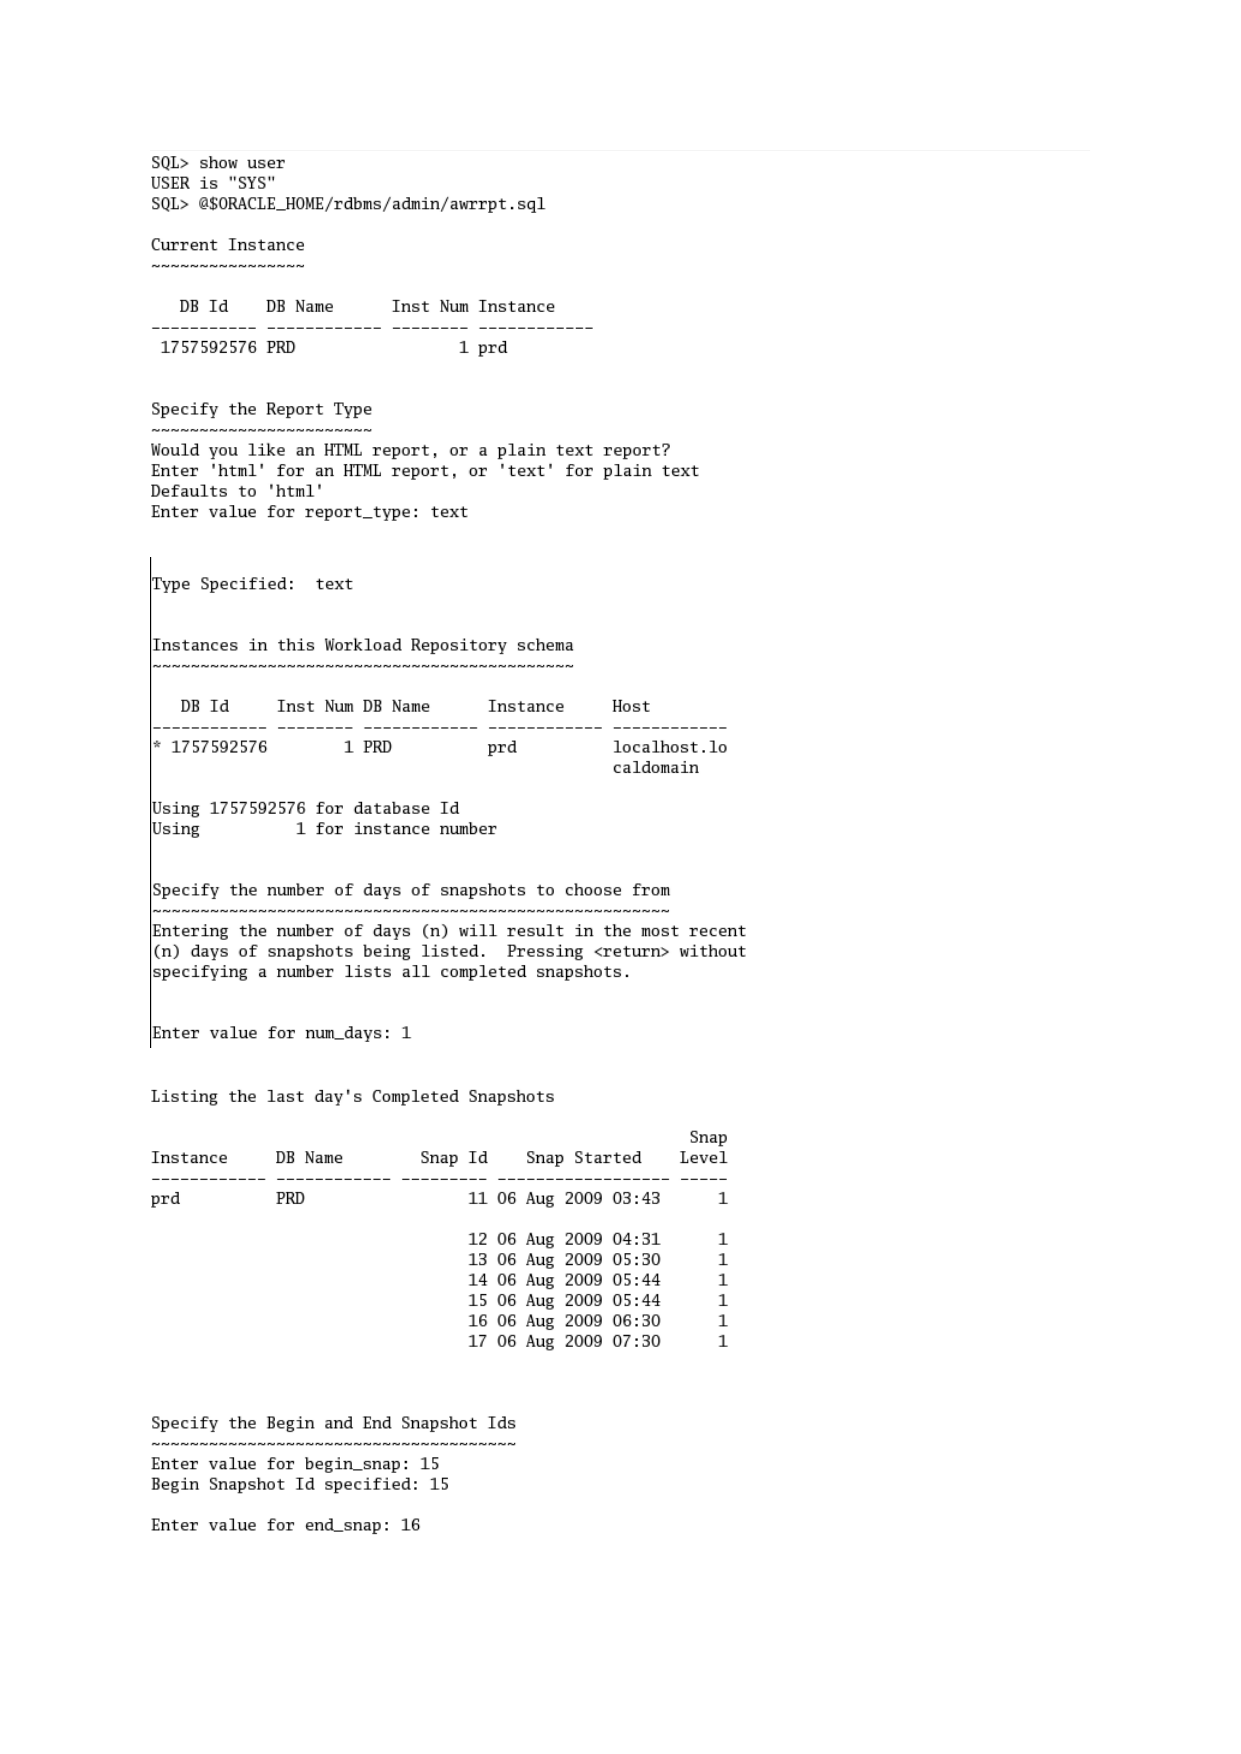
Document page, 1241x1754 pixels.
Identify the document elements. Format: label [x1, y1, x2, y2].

picture [150, 150, 1091, 533]
picture [150, 557, 1091, 1048]
picture [150, 1072, 1091, 1539]
